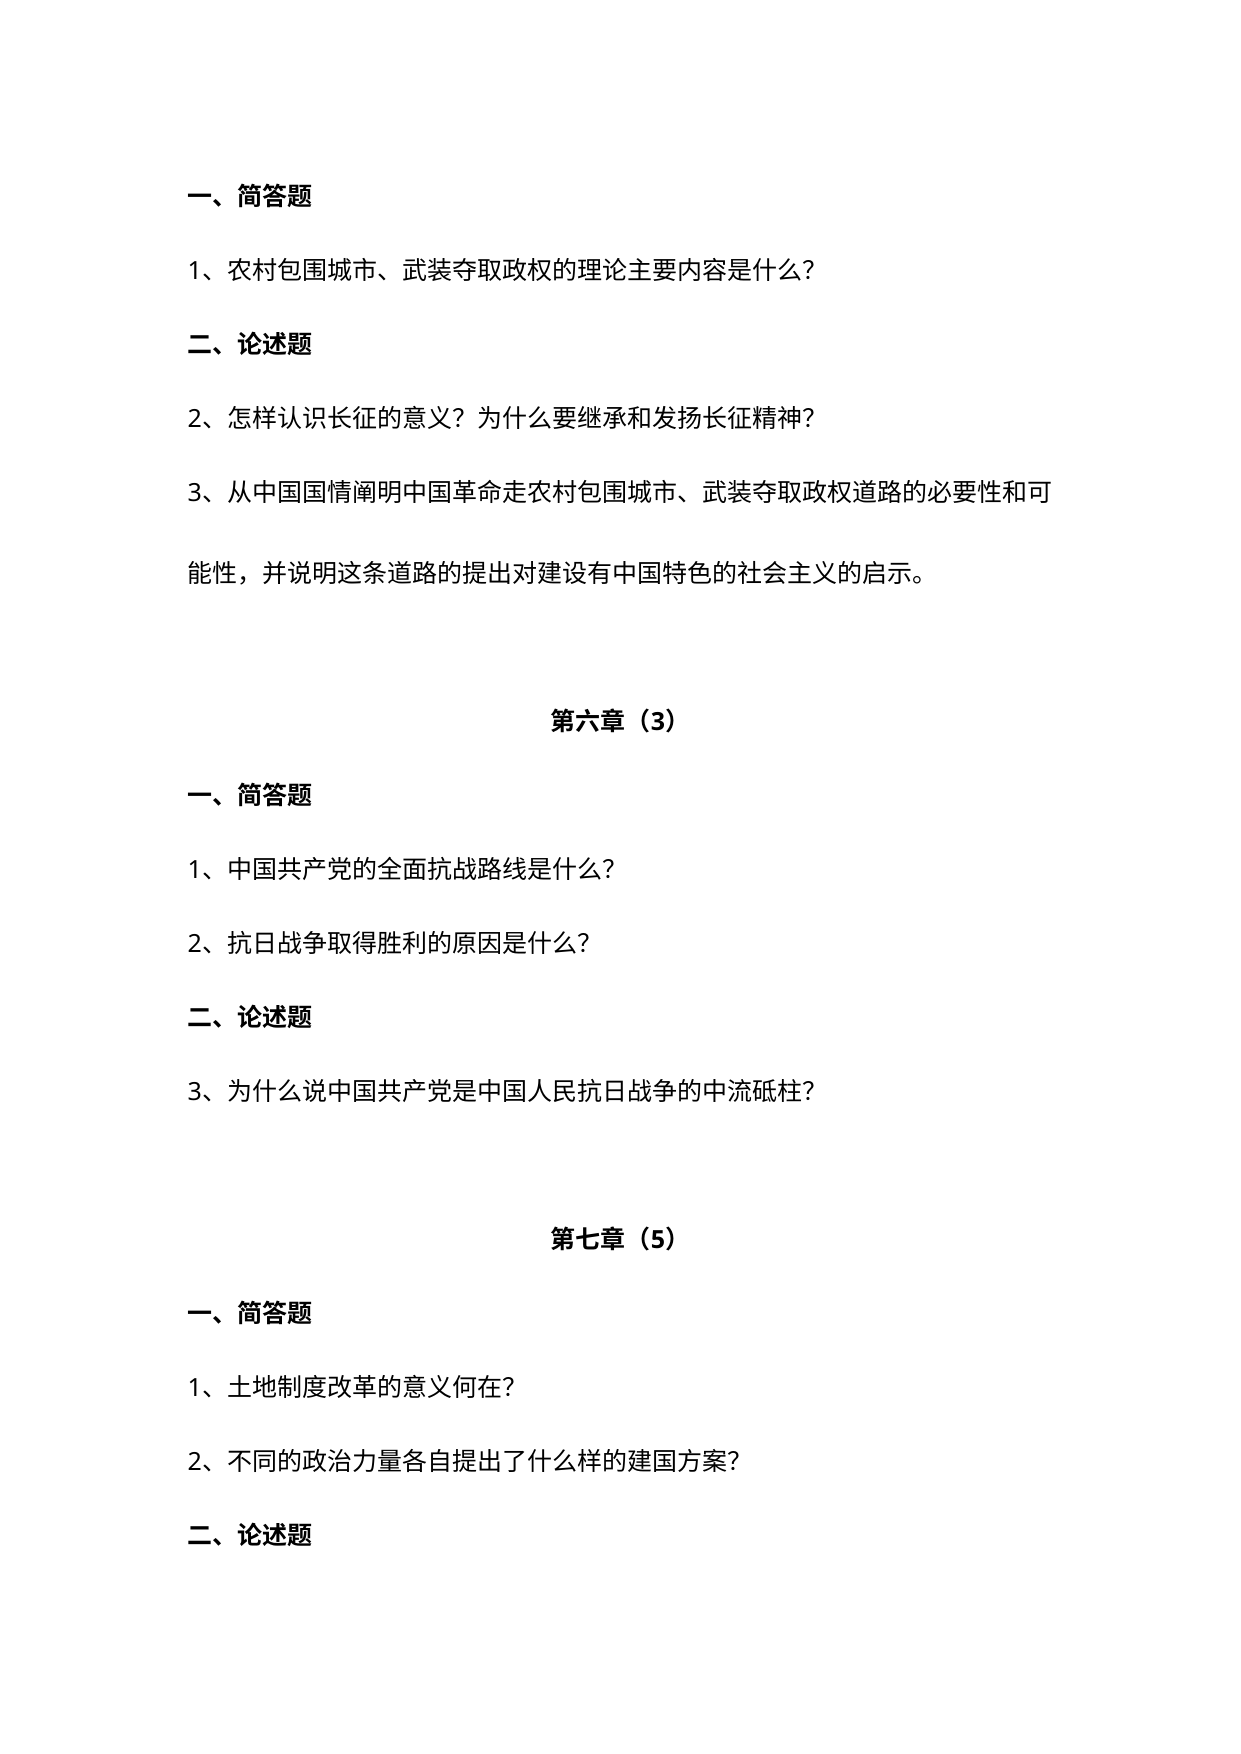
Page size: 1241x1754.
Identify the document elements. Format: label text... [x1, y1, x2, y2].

text 2、抗日战争取得胜利的原因是什么？ [187, 909, 1053, 974]
text 第六章（3） [187, 687, 1053, 752]
text 3、从中国国情阐明中国革命走农村包围城市、武装夺取政权道路的必要性和可能性，并说明这条道路的提出对建设有中国特色的社会主义的启示。 [187, 458, 1053, 604]
text 3、为什么说中国共产党是中国人民抗日战争的中流砥柱？ [187, 1057, 1053, 1122]
text 二、论述题 [187, 983, 1053, 1048]
text 2、不同的政治力量各自提出了什么样的建国方案？ [187, 1427, 1053, 1492]
text 1、土地制度改革的意义何在？ [187, 1353, 1053, 1418]
text 一、简答题 [187, 1279, 1053, 1344]
text 1、中国共产党的全面抗战路线是什么？ [187, 835, 1053, 900]
text 二、论述题 [187, 310, 1053, 375]
text 第七章（5） [187, 1205, 1053, 1270]
text 一、简答题 [187, 162, 1053, 227]
text 一、简答题 [187, 761, 1053, 826]
text 1、农村包围城市、武装夺取政权的理论主要内容是什么？ [187, 236, 1053, 301]
text 2、怎样认识长征的意义？为什么要继承和发扬长征精神？ [187, 384, 1053, 449]
text 二、论述题 [187, 1501, 1053, 1566]
